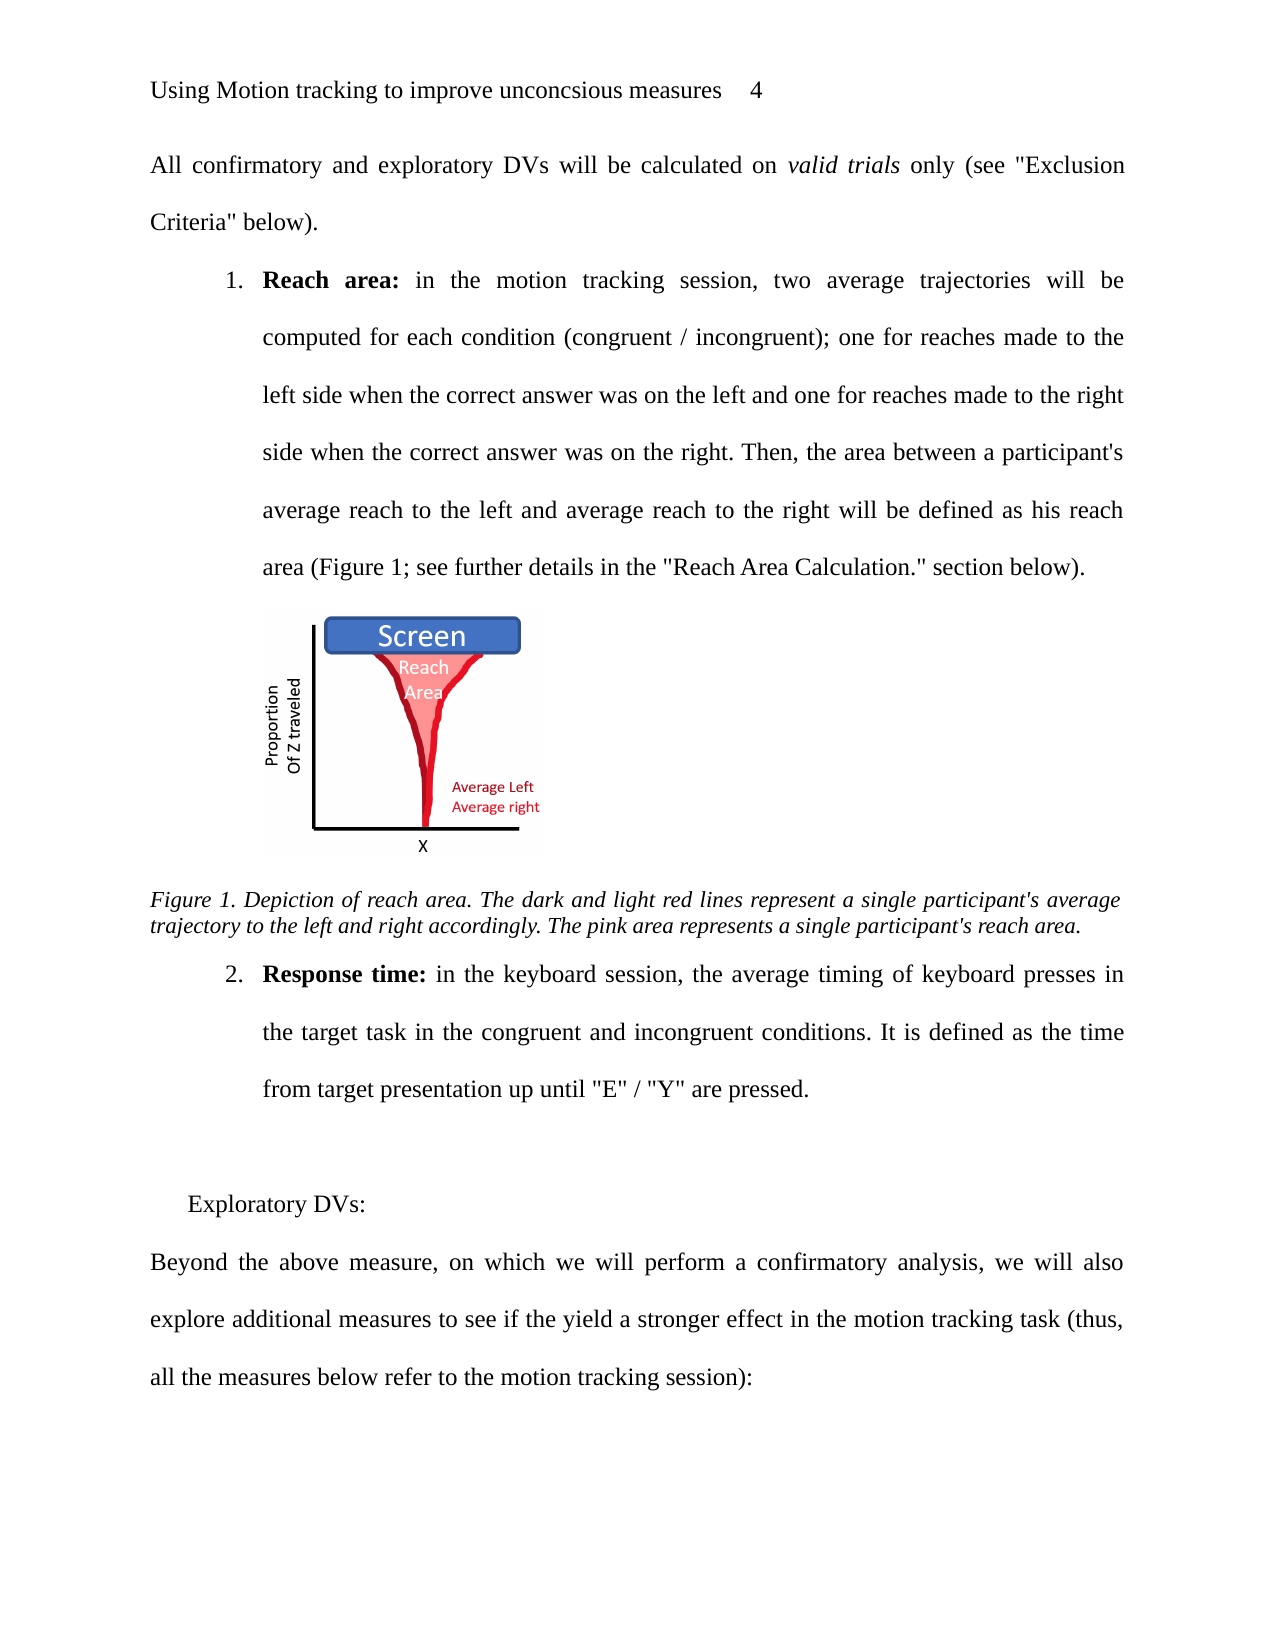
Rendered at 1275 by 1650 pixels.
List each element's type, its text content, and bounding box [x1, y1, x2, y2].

list Reach area: in the motion tracking session, two average trajectories will be computed for each condition (congruent / incongruent); one for reaches made to the left side when the correct answer was on the left and one for reaches made to the right side when the correct answer was on the right. Then, the area between a participant's average reach to the left and average reach to the right will be defined as his reach area (Figure 1; see further details in the "Reach Area Calculation." section below). [225, 265, 1125, 581]
text Exploratory DVs: [150, 1189, 1125, 1218]
picture [262, 610, 545, 857]
list Response time: in the keyboard session, the average timing of keyboard presses in the target task in the congruent and incongruent conditions. It is defined as the time from target presentation up until "E" / "Y" are pressed. [225, 959, 1125, 1103]
text Beyond the above measure, on which we will perform a confirmatory analysis, we will also explore additional measures to see if the yield a stronger effect in the motion tracking task (thus, all the measures below refer to the motion tracking session): [150, 1247, 1125, 1391]
text All confirmatory and exploratory DVs will be calculated on valid trials only (see "Exclusion Criteria" below). [150, 150, 1125, 236]
